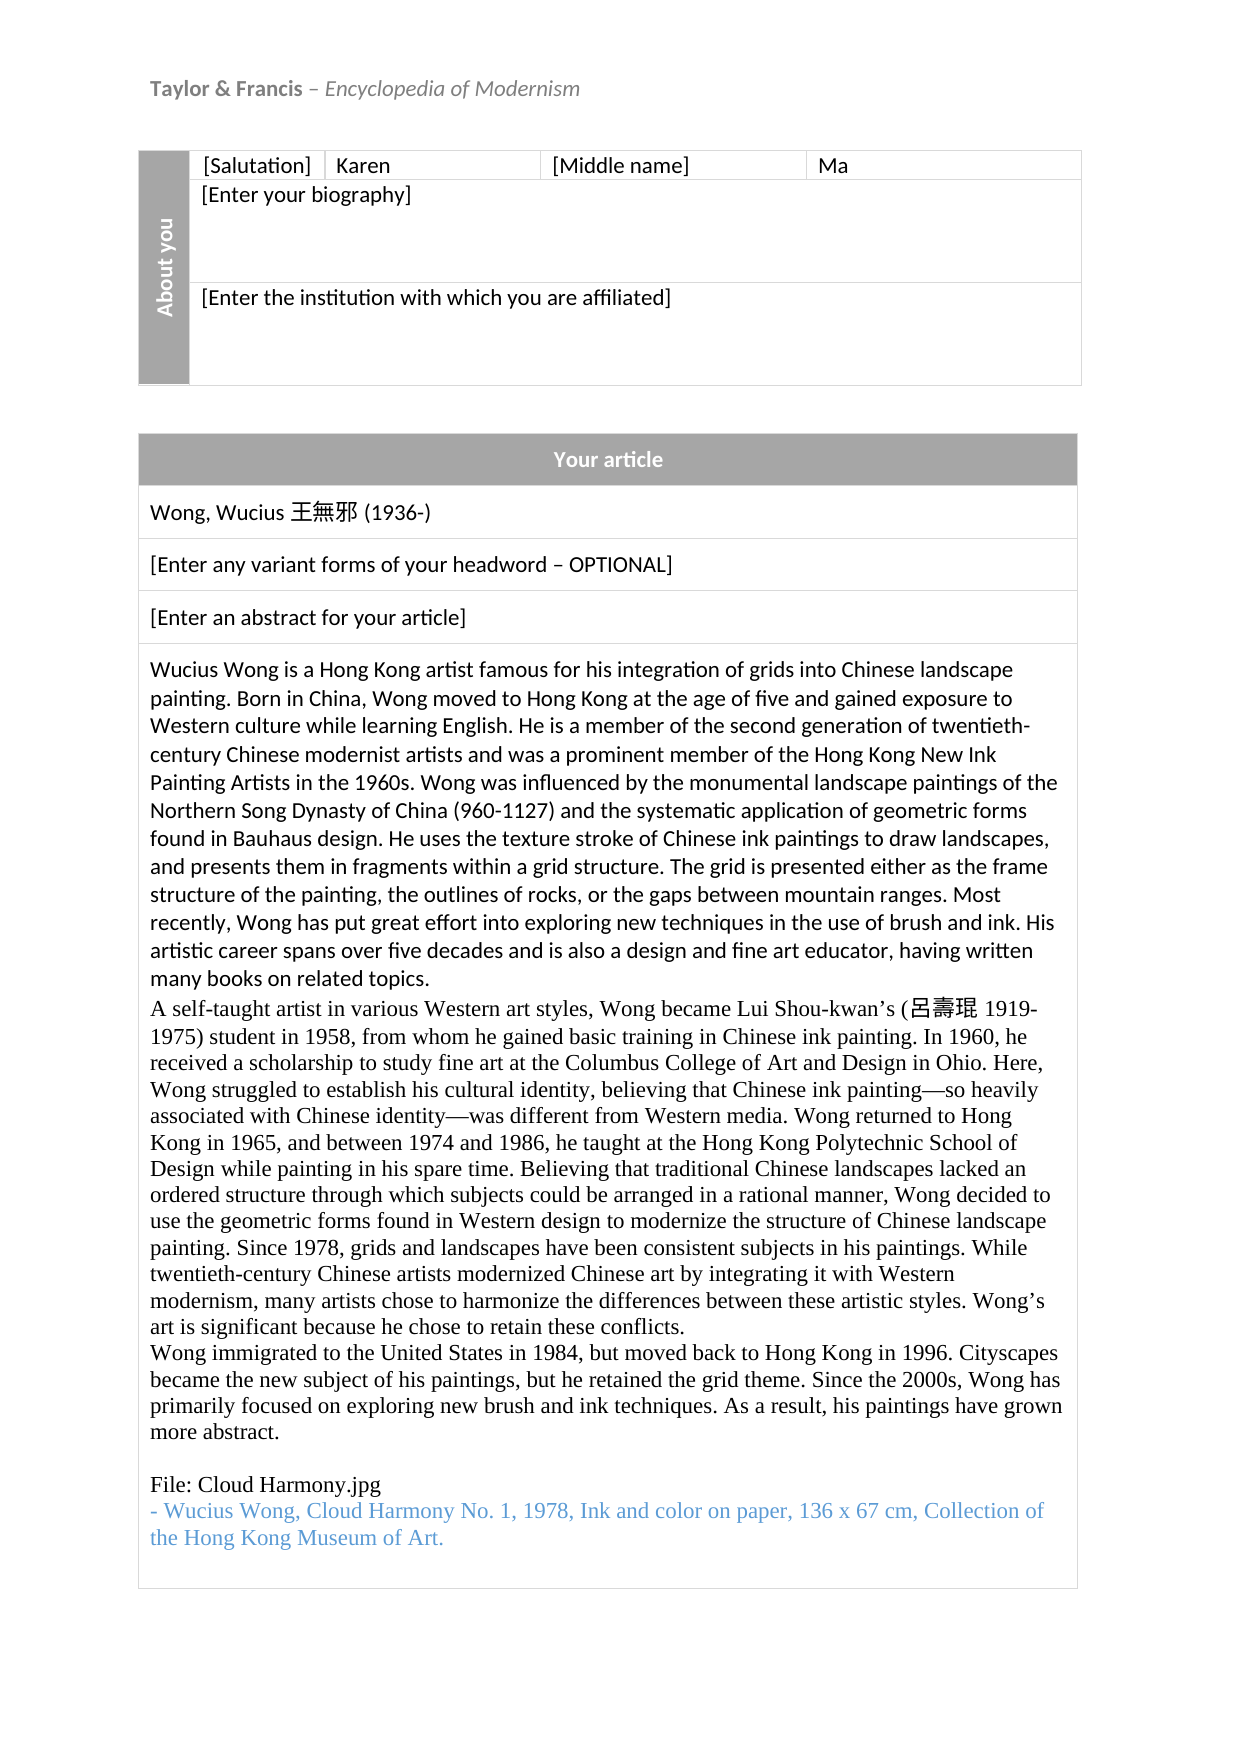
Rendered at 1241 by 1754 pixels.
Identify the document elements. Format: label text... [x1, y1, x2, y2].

table_header Your article [139, 434, 1077, 485]
table_header About you [139, 151, 189, 384]
